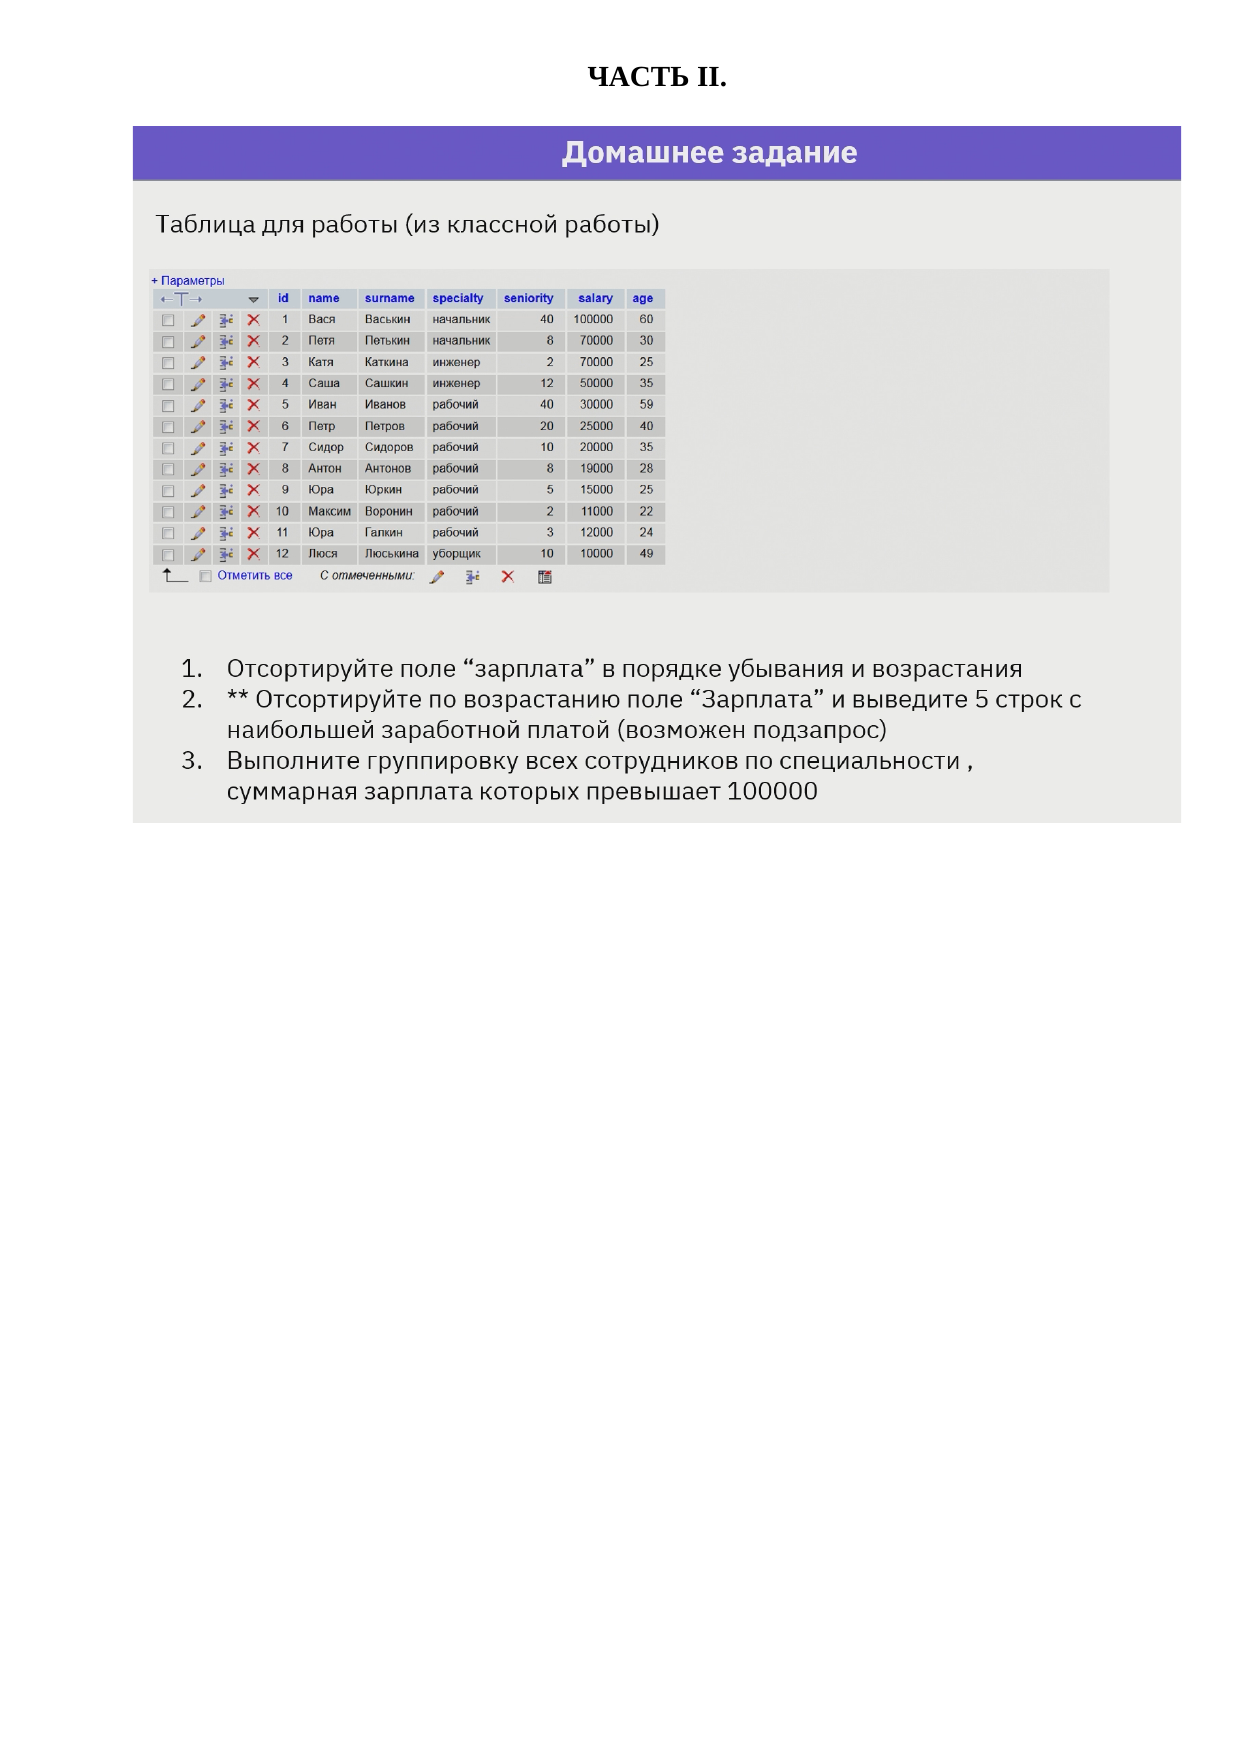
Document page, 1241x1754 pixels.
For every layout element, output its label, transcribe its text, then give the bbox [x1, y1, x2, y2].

text ЧАСТЬ II. [133, 59, 1181, 93]
picture [132, 126, 1182, 823]
